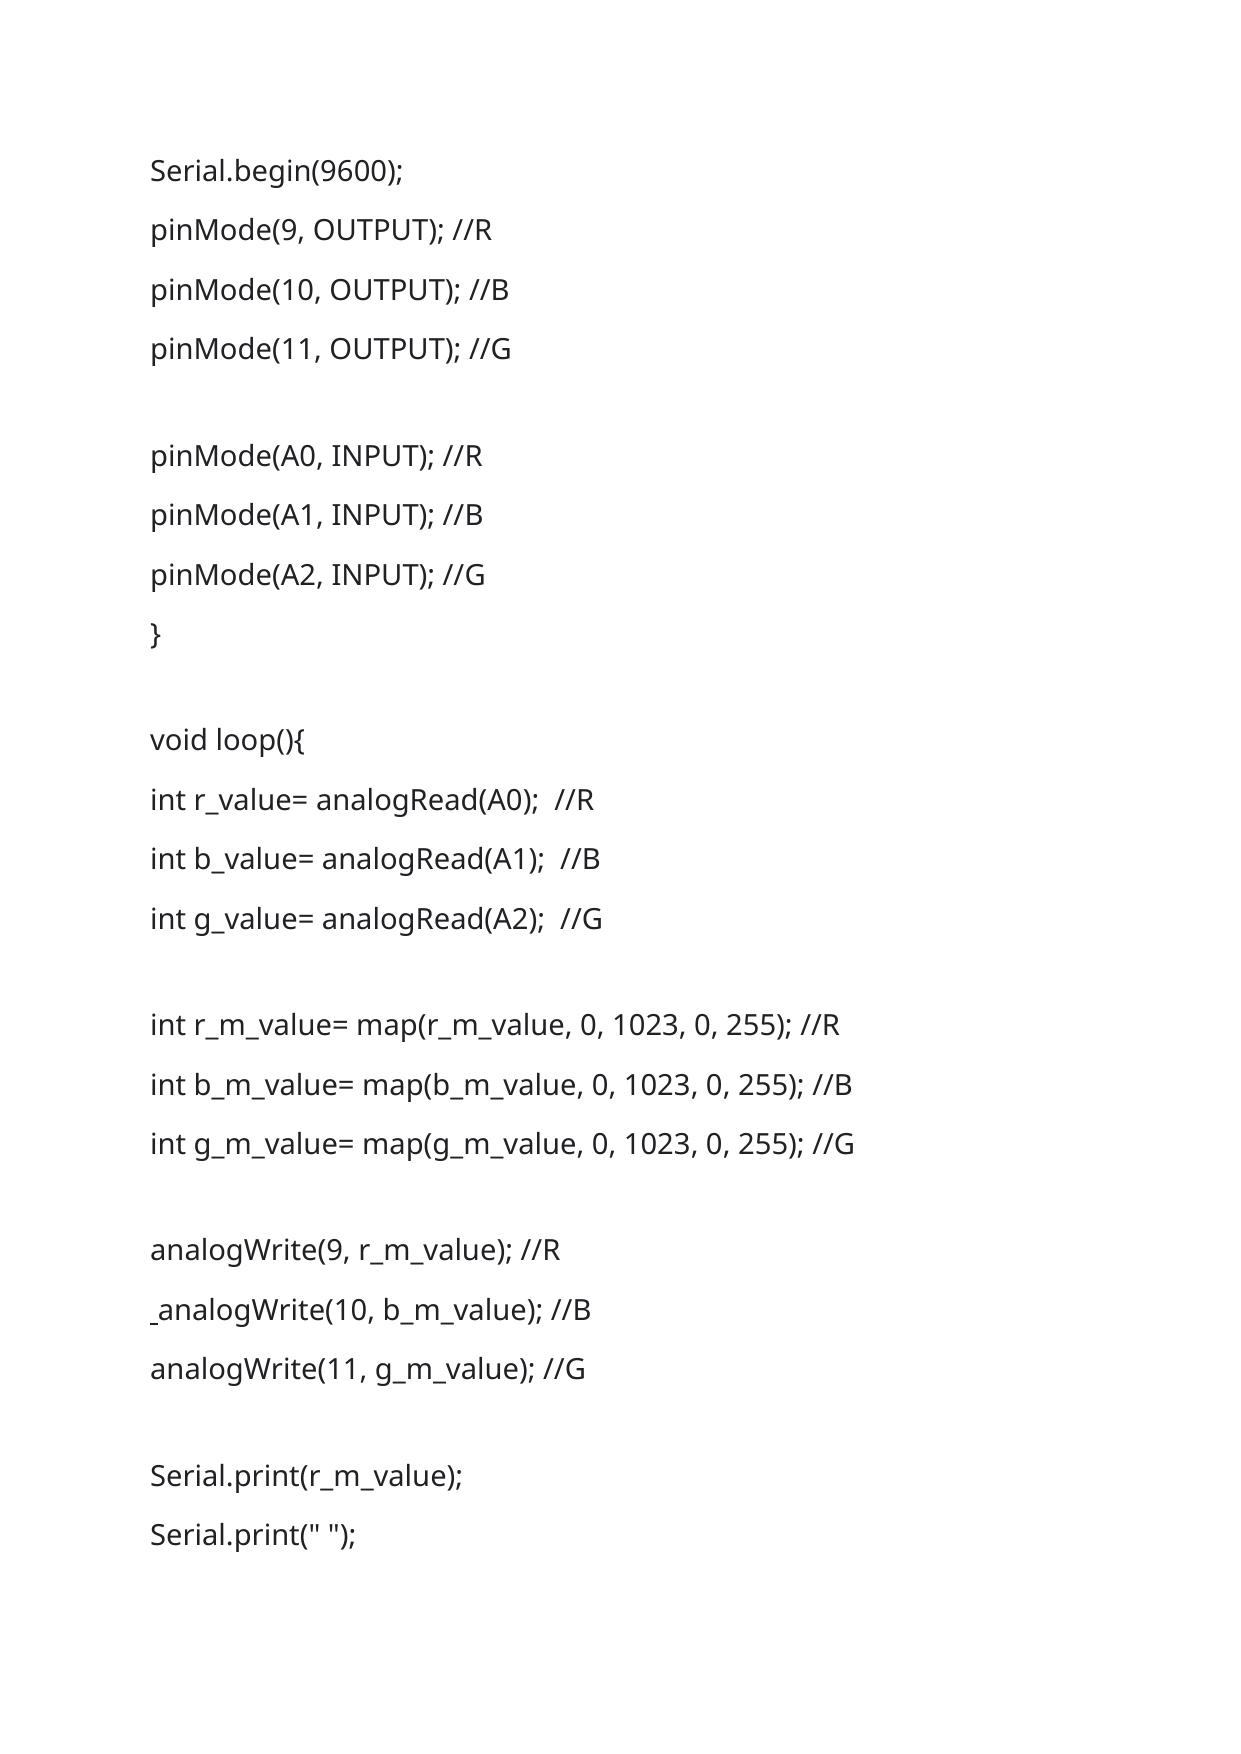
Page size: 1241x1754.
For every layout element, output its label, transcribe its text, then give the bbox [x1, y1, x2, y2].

text pinMode(A1, INPUT); //B [150, 494, 1090, 534]
text analogWrite(9, r_m_value); //R [150, 1230, 1090, 1269]
text int g_m_value= map(g_m_value, 0, 1023, 0, 255); //G [150, 1123, 1090, 1163]
text analogWrite(11, g_m_value); //G [150, 1349, 1090, 1388]
text pinMode(9, OUTPUT); //R [150, 209, 1090, 249]
text int r_m_value= map(r_m_value, 0, 1023, 0, 255); //R [150, 1004, 1090, 1044]
text int b_value= analogRead(A1); //B [150, 838, 1090, 878]
text int b_m_value= map(b_m_value, 0, 1023, 0, 255); //B [150, 1064, 1090, 1103]
text void loop(){ [150, 719, 1090, 759]
text pinMode(10, OUTPUT); //B [150, 269, 1090, 309]
text Serial.print(" "); [150, 1514, 1090, 1554]
text Serial.print(r_m_value); [150, 1455, 1090, 1495]
text pinMode(11, OUTPUT); //G [150, 328, 1090, 368]
text analogWrite(10, b_m_value); //B [150, 1289, 1090, 1329]
text } [150, 613, 1090, 653]
text int g_value= analogRead(A2); //G [150, 898, 1090, 938]
text int r_value= analogRead(A0); //R [150, 779, 1090, 819]
text Serial.begin(9600); [150, 150, 1090, 190]
text pinMode(A2, INPUT); //G [150, 554, 1090, 593]
text pinMode(A0, INPUT); //R [150, 435, 1090, 474]
